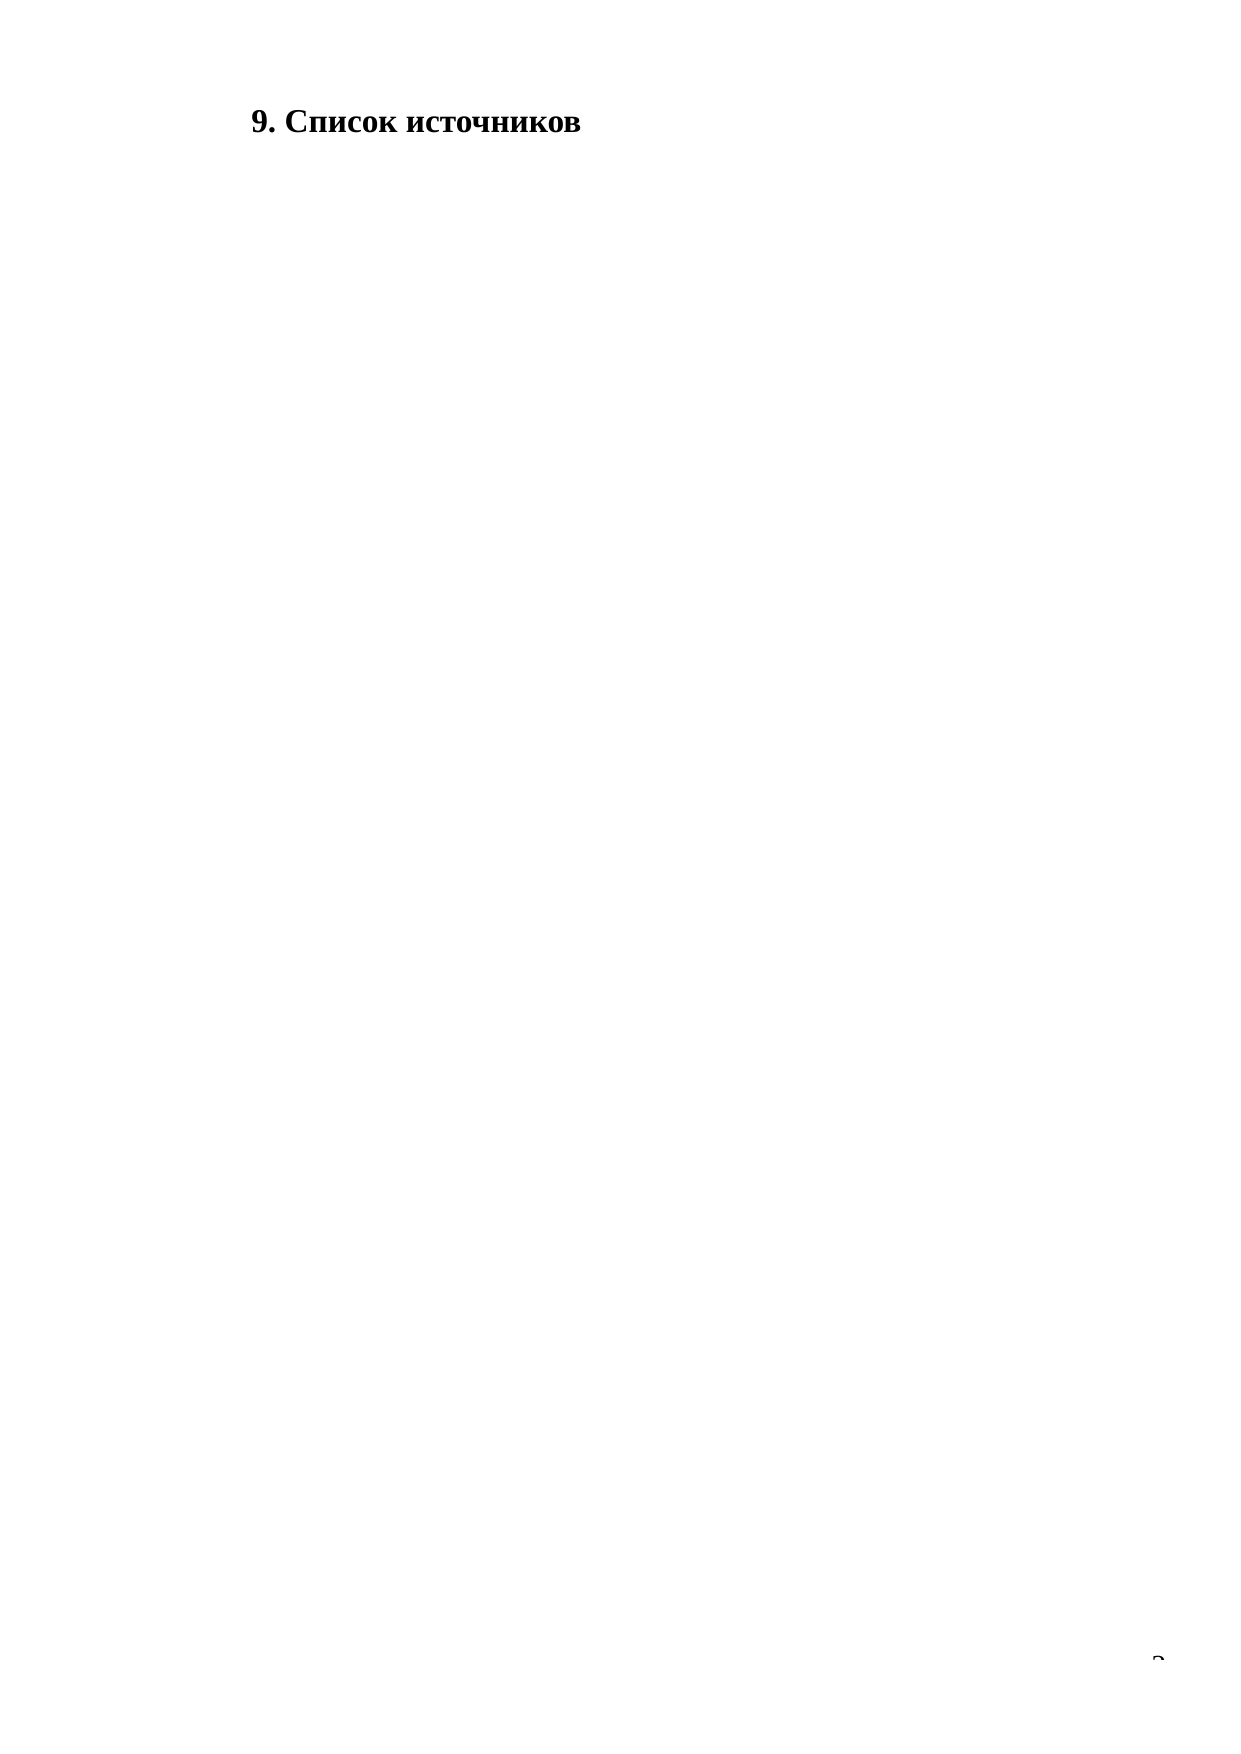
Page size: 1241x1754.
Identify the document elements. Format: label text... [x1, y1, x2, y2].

subtitle 9. Список источников [177, 101, 1167, 139]
